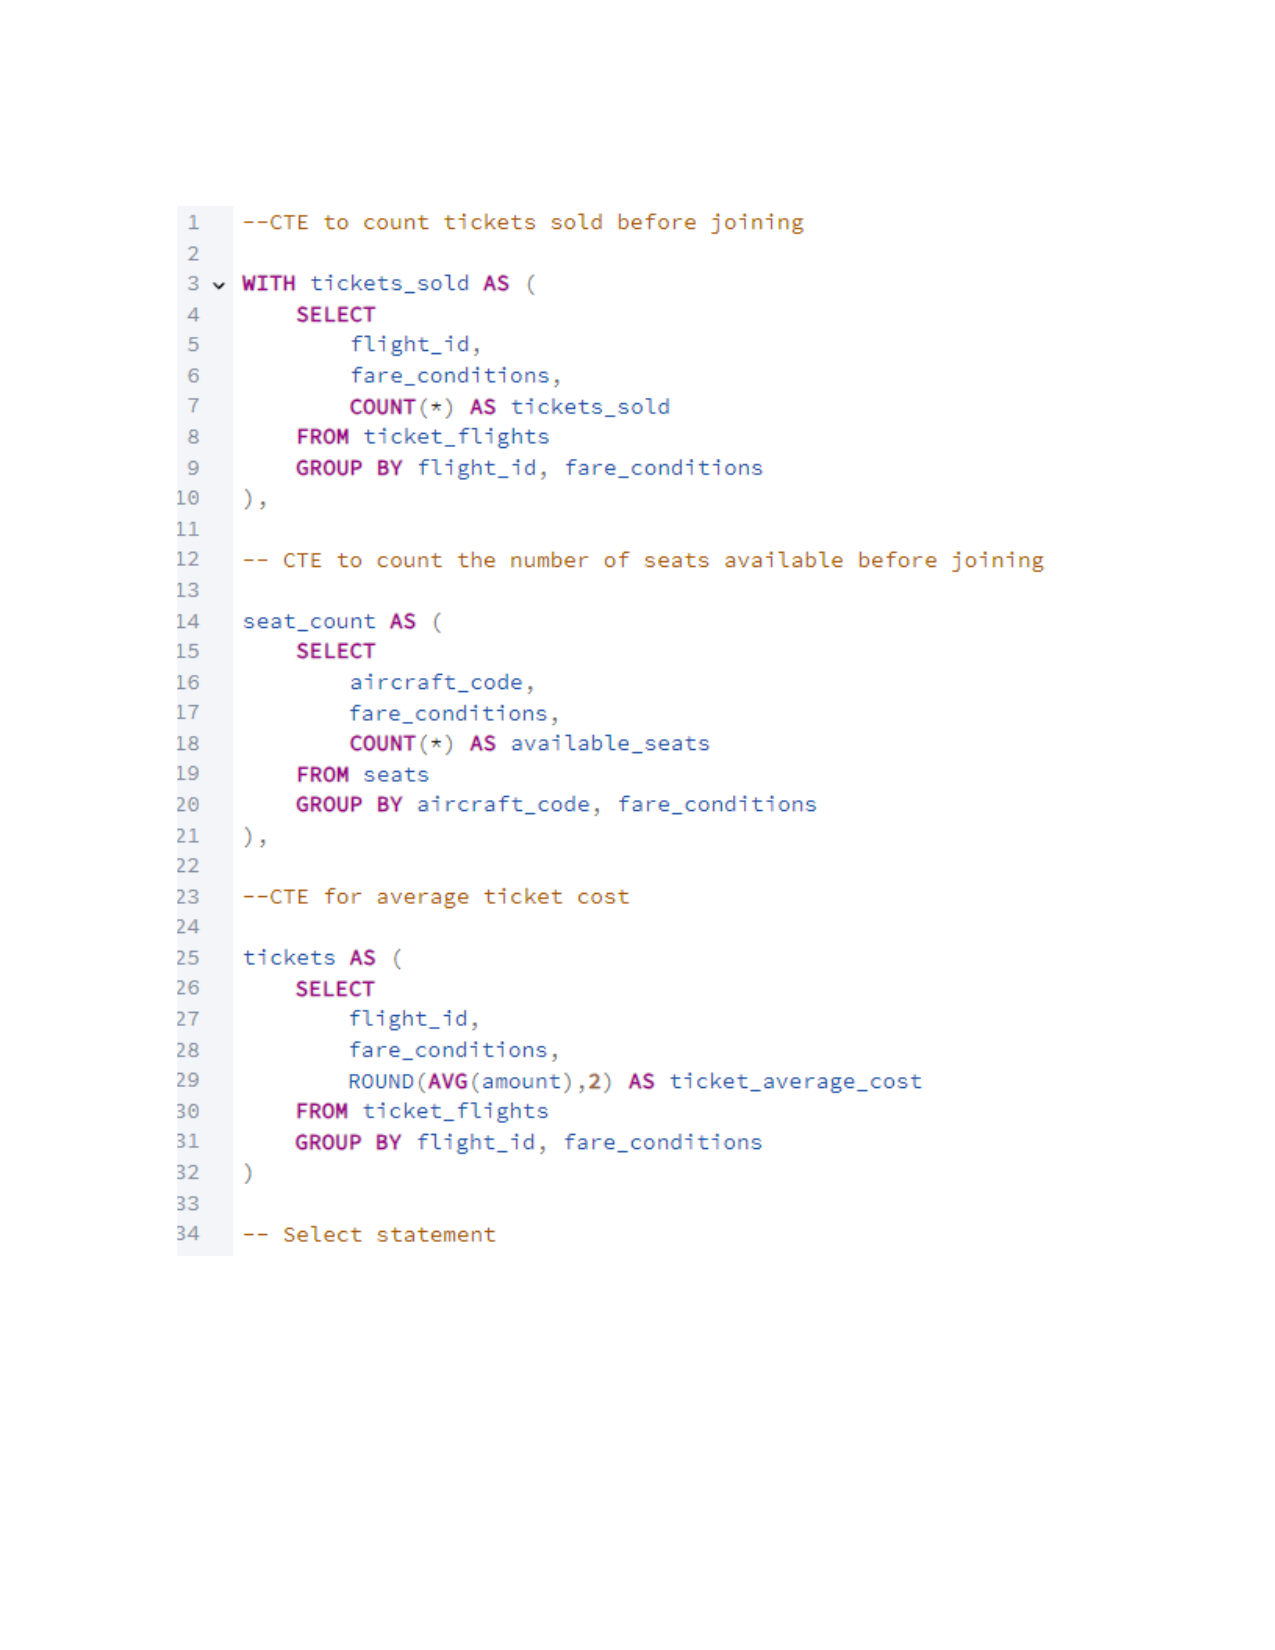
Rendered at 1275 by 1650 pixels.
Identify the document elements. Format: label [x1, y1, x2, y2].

picture [177, 206, 1054, 1256]
